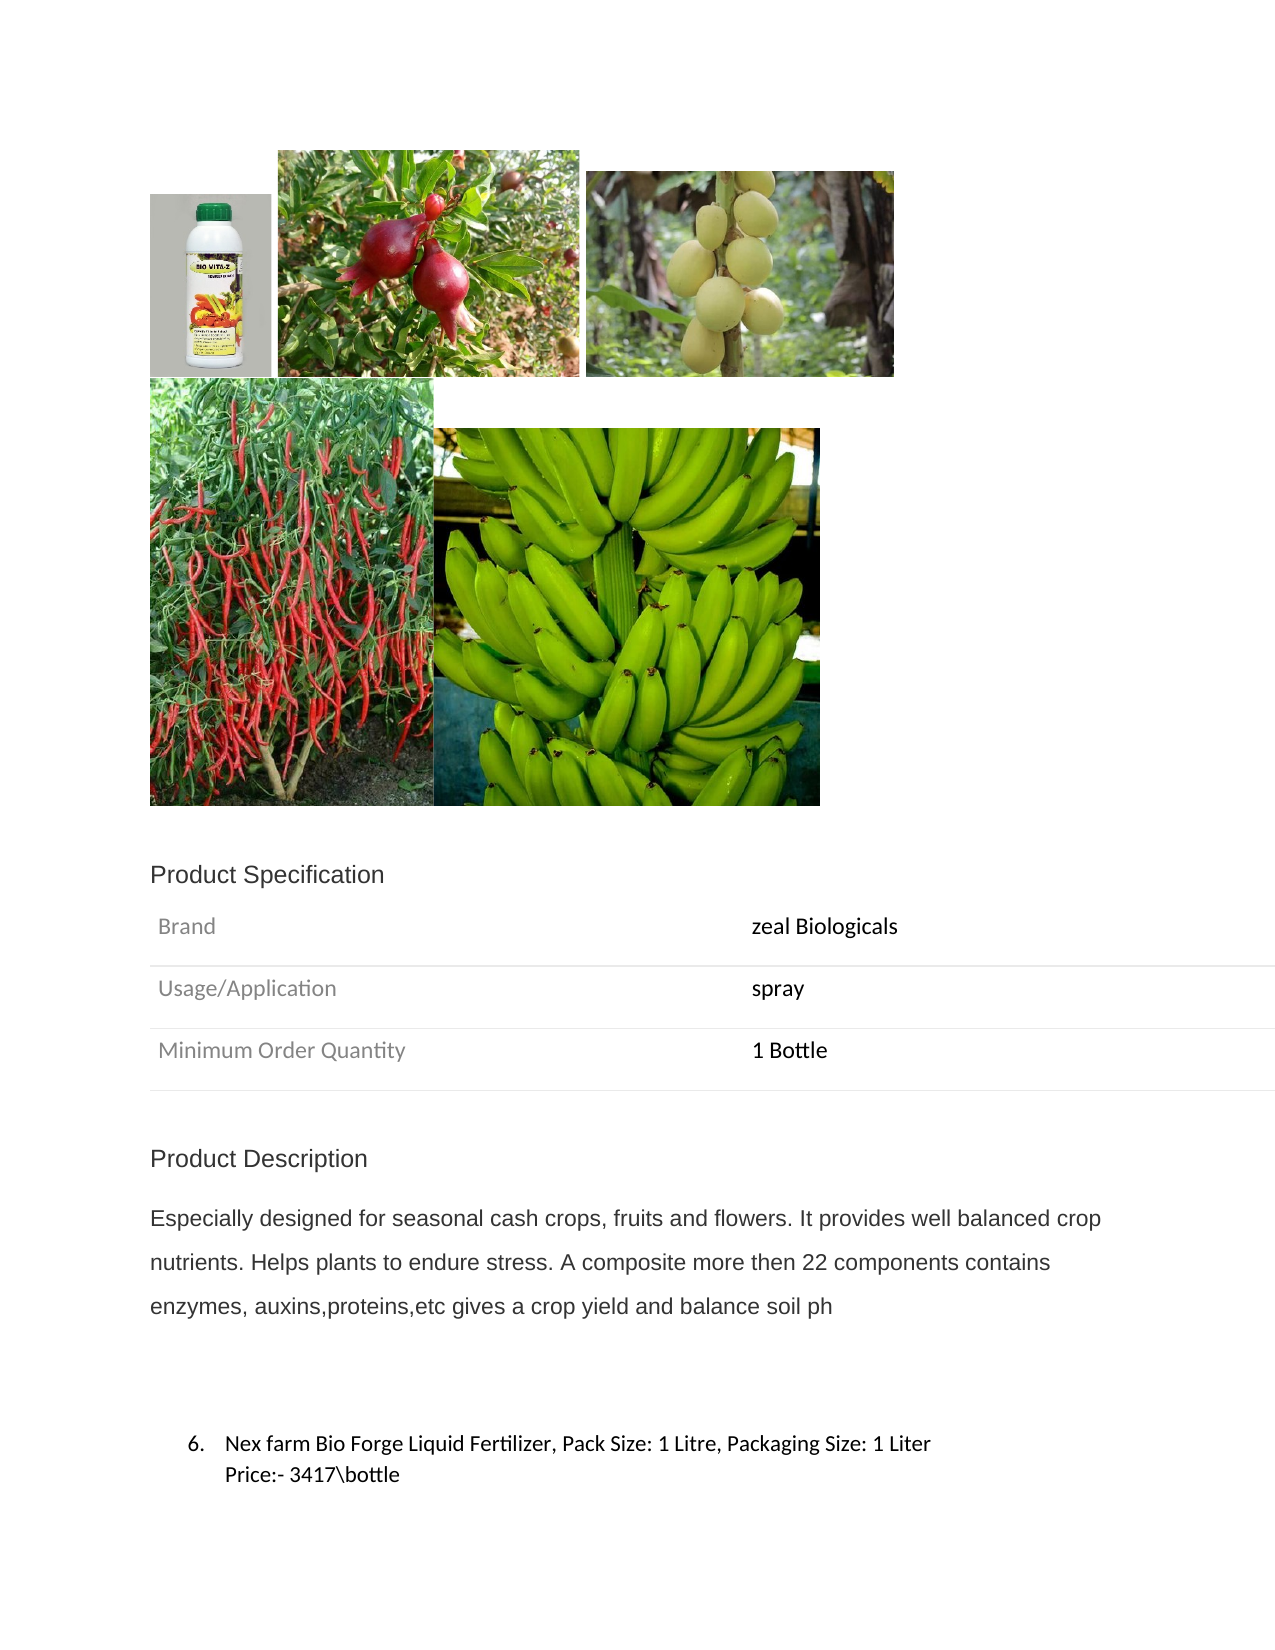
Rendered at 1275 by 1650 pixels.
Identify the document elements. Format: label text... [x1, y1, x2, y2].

subtitle Product Specification [150, 855, 1125, 889]
picture [277, 150, 580, 377]
picture [586, 171, 894, 377]
list Nex farm Bio Forge Liquid Fertilizer, Pack Size: 1 Litre, Packaging Size: 1 Liter [187, 1429, 1125, 1458]
table_header zeal Biologicals [744, 905, 1275, 965]
table_cell Usage/Application [150, 967, 744, 1027]
text Especially designed for seasonal cash crops, fruits and flowers. It provides well balanced crop nutrients. Helps plants to endure stress. A composite more then 22 components contains enzymes, auxins,proteins,etc gives a crop yield and balance soil ph [150, 1188, 1125, 1319]
picture [150, 378, 820, 806]
subtitle Product Description [150, 1138, 1125, 1172]
picture [150, 194, 272, 377]
list Price:- 3417\bottle [225, 1460, 1125, 1488]
table_header Brand [150, 905, 744, 965]
table_cell 1 Bottle [744, 1029, 1275, 1089]
table_cell spray [744, 967, 1275, 1027]
table_cell Minimum Order Quantity [150, 1029, 744, 1089]
